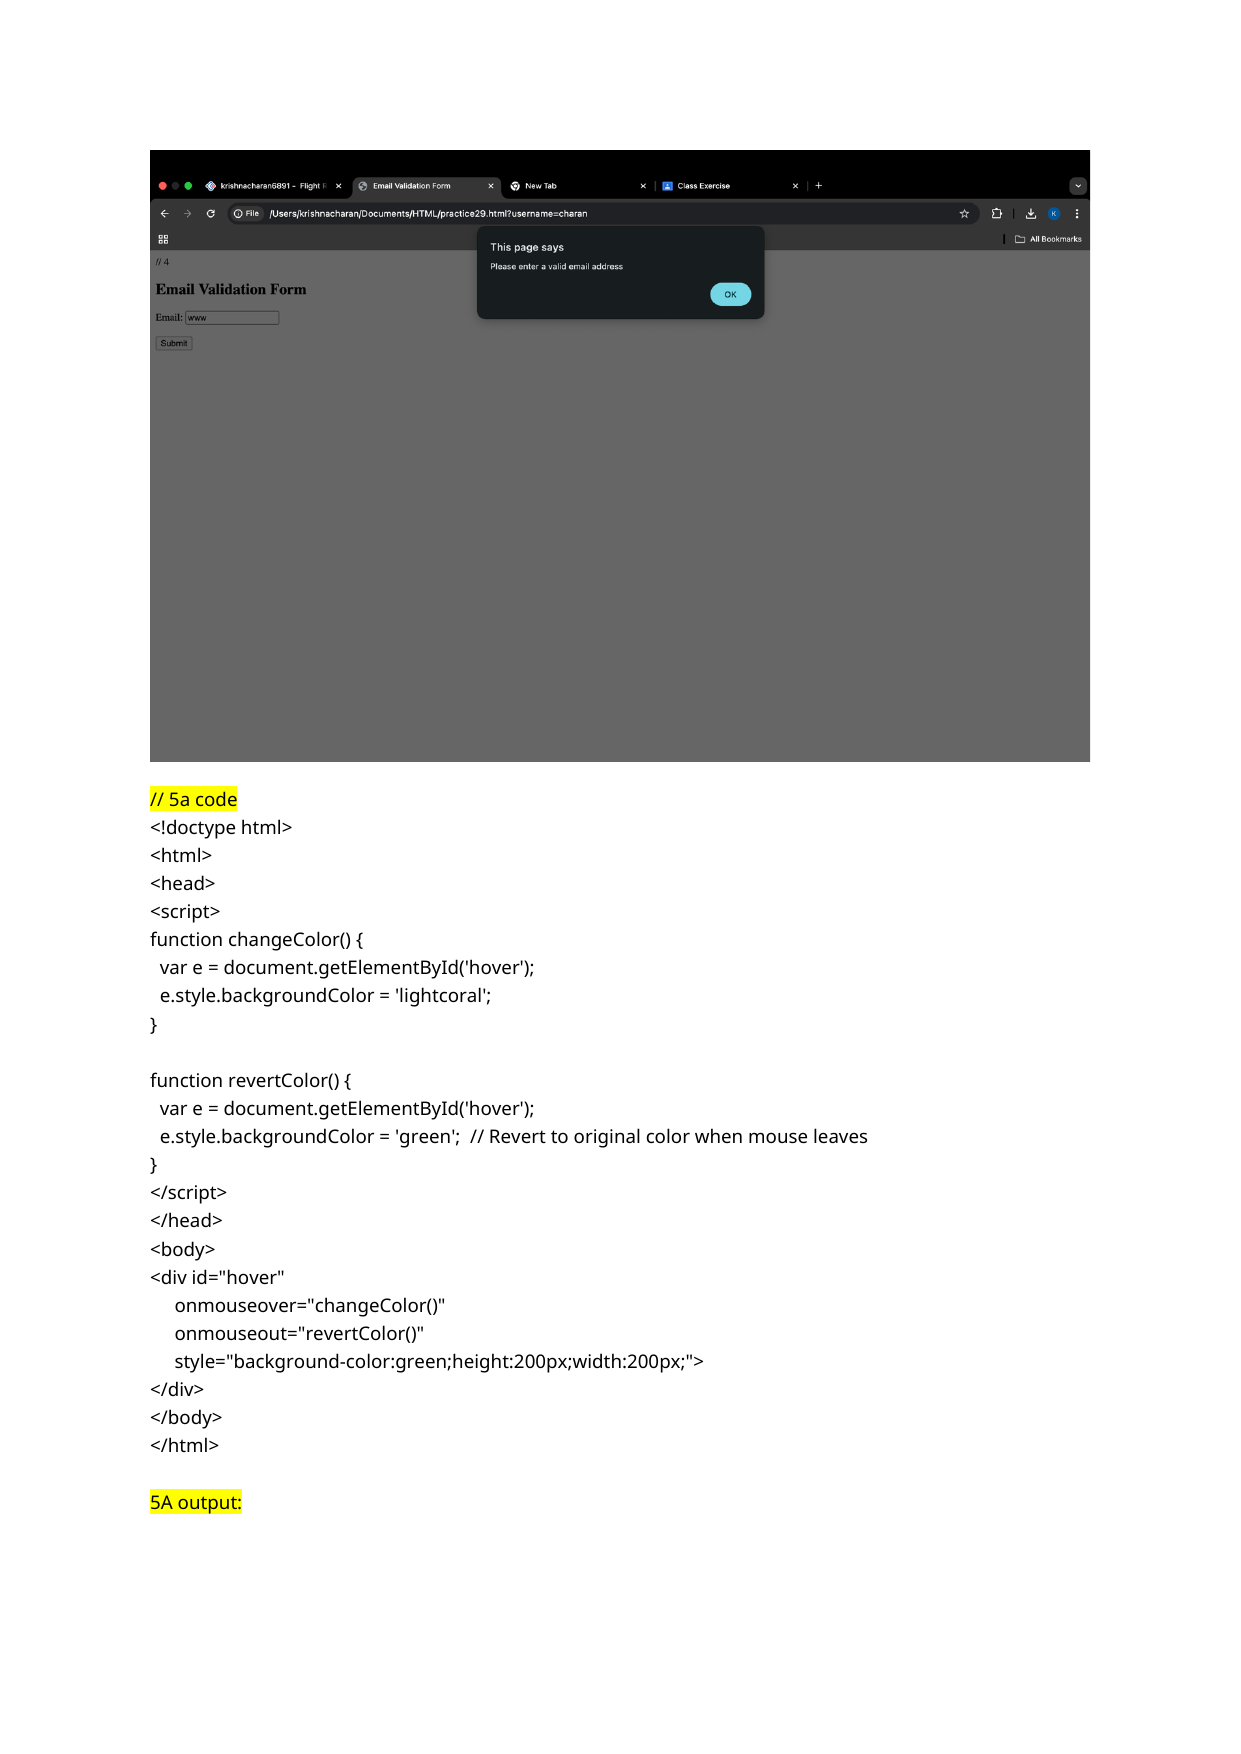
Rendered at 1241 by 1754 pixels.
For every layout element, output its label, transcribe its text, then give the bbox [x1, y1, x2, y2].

text <script> [150, 896, 1090, 924]
text // 5a code [150, 783, 1090, 811]
text <body> [150, 1233, 1090, 1261]
text } [150, 1008, 1090, 1036]
text <!doctype html> [150, 811, 1090, 839]
text </div> [150, 1374, 1090, 1402]
text function revertColor() { [150, 1064, 1090, 1093]
text function changeColor() { [150, 924, 1090, 952]
text var e = document.getElementById('hover'); [150, 952, 1090, 980]
text <div id="hover" [150, 1261, 1090, 1289]
text </script> [150, 1177, 1090, 1205]
text onmouseout="revertColor()" [150, 1318, 1090, 1346]
text style="background-color:green;height:200px;width:200px;"> [150, 1346, 1090, 1374]
text e.style.backgroundColor = 'green'; // Revert to original color when mouse leaves [150, 1121, 1090, 1149]
picture [150, 150, 1091, 762]
text <head> [150, 868, 1090, 896]
text } [150, 1149, 1090, 1177]
text <html> [150, 839, 1090, 868]
text </html> [150, 1430, 1090, 1458]
text 5A output: [150, 1486, 1090, 1514]
text var e = document.getElementById('hover'); [150, 1093, 1090, 1121]
text e.style.backgroundColor = 'lightcoral'; [150, 980, 1090, 1008]
text </body> [150, 1402, 1090, 1430]
text </head> [150, 1205, 1090, 1233]
text onmouseover="changeColor()" [150, 1289, 1090, 1318]
